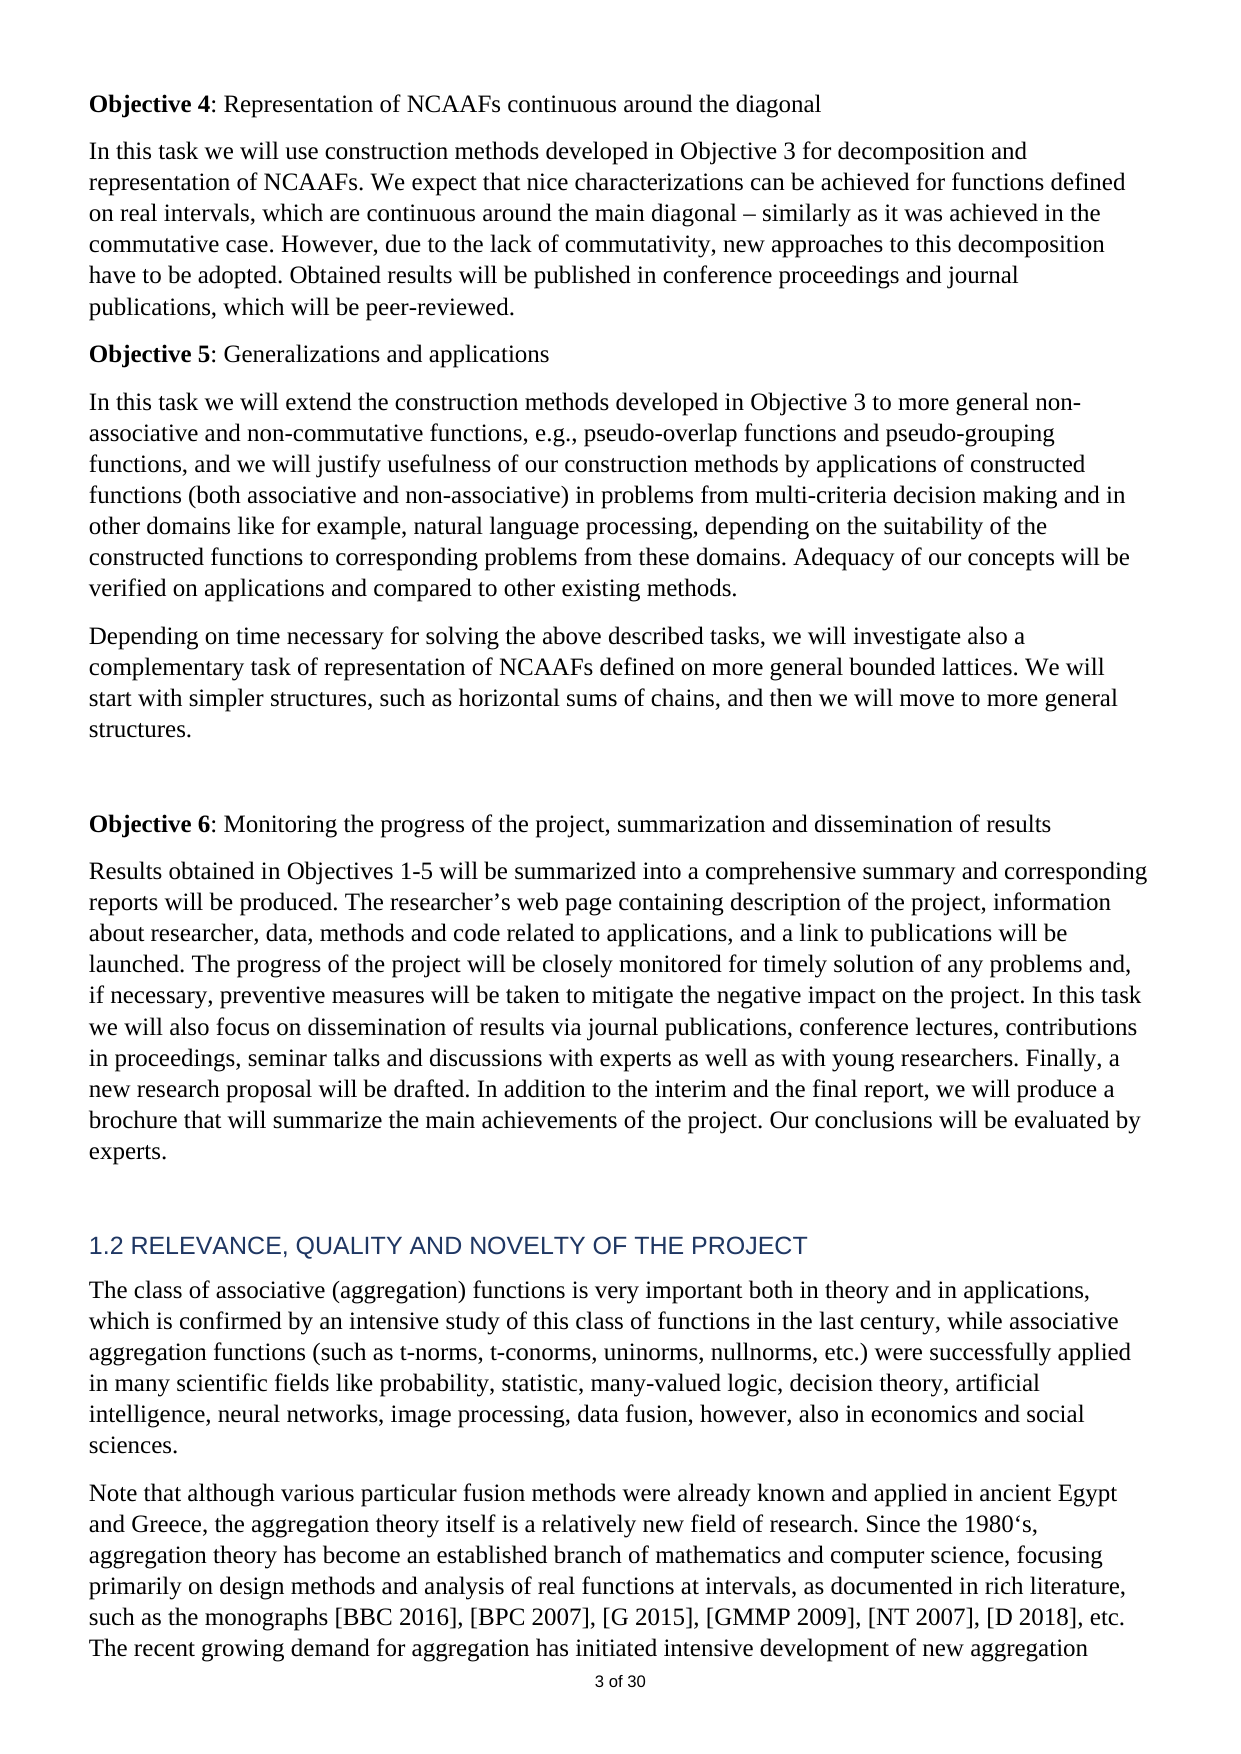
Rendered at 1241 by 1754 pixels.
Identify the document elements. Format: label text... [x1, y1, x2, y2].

text 1.2 RELEVANCE, QUALITY AND NOVELTY OF THE PROJECT [89, 1231, 1152, 1260]
text Objective 5: Generalizations and applications [89, 339, 1152, 368]
text Objective 4: Representation of NCAAFs continuous around the diagonal [89, 89, 1152, 117]
text The class of associative (aggregation) functions is very important both in theory and in applications, which is confirmed by an intensive study of this class of functions in the last century, while associative aggregation functions (such as t-norms, t-conorms, uninorms, nullnorms, etc.) were successfully applied in many scientific fields like probability, statistic, many-valued logic, decision theory, artificial intelligence, neural networks, image processing, data fusion, however, also in economics and social sciences. [89, 1275, 1152, 1459]
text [89, 1478, 1152, 1662]
text Results obtained in Objectives 1-5 will be summarized into a comprehensive summary and corresponding reports will be produced. The researcher’s web page containing description of the project, information about researcher, data, methods and code related to applications, and a link to publications will be launched. The progress of the project will be closely monitored for timely solution of any problems and, if necessary, preventive measures will be taken to mitigate the negative impact on the project. In this task we will also focus on dissemination of results via journal publications, conference lectures, contributions in proceedings, seminar talks and discussions with experts as well as with young researchers. Finally, a new research proposal will be drafted. In addition to the interim and the final report, we will produce a brochure that will summarize the main achievements of the project. Our conclusions will be evaluated by experts. [89, 856, 1152, 1164]
text Depending on time necessary for solving the above described tasks, we will investigate also a complementary task of representation of NCAAFs defined on more general bounded lattices. We will start with simpler structures, such as horizontal sums of chains, and then we will move to more general structures. [89, 621, 1152, 743]
text In this task we will extend the construction methods developed in Objective 3 to more general non-associative and non-commutative functions, e.g., pseudo-overlap functions and pseudo-grouping functions, and we will justify usefulness of our construction methods by applications of constructed functions (both associative and non-associative) in problems from multi-criteria decision making and in other domains like for example, natural language processing, depending on the suitability of the constructed functions to corresponding problems from these domains. Adequacy of our concepts will be verified on applications and compared to other existing methods. [89, 387, 1152, 602]
text In this task we will use construction methods developed in Objective 3 for decomposition and representation of NCAAFs. We expect that nice characterizations can be achieved for functions defined on real intervals, which are continuous around the main diagonal – similarly as it was achieved in the commutative case. However, due to the lack of commutativity, new approaches to this decomposition have to be adopted. Obtained results will be published in conference proceedings and journal publications, which will be peer-reviewed. [89, 136, 1152, 320]
text Objective 6: Monitoring the progress of the project, summarization and dissemination of results [89, 809, 1152, 837]
